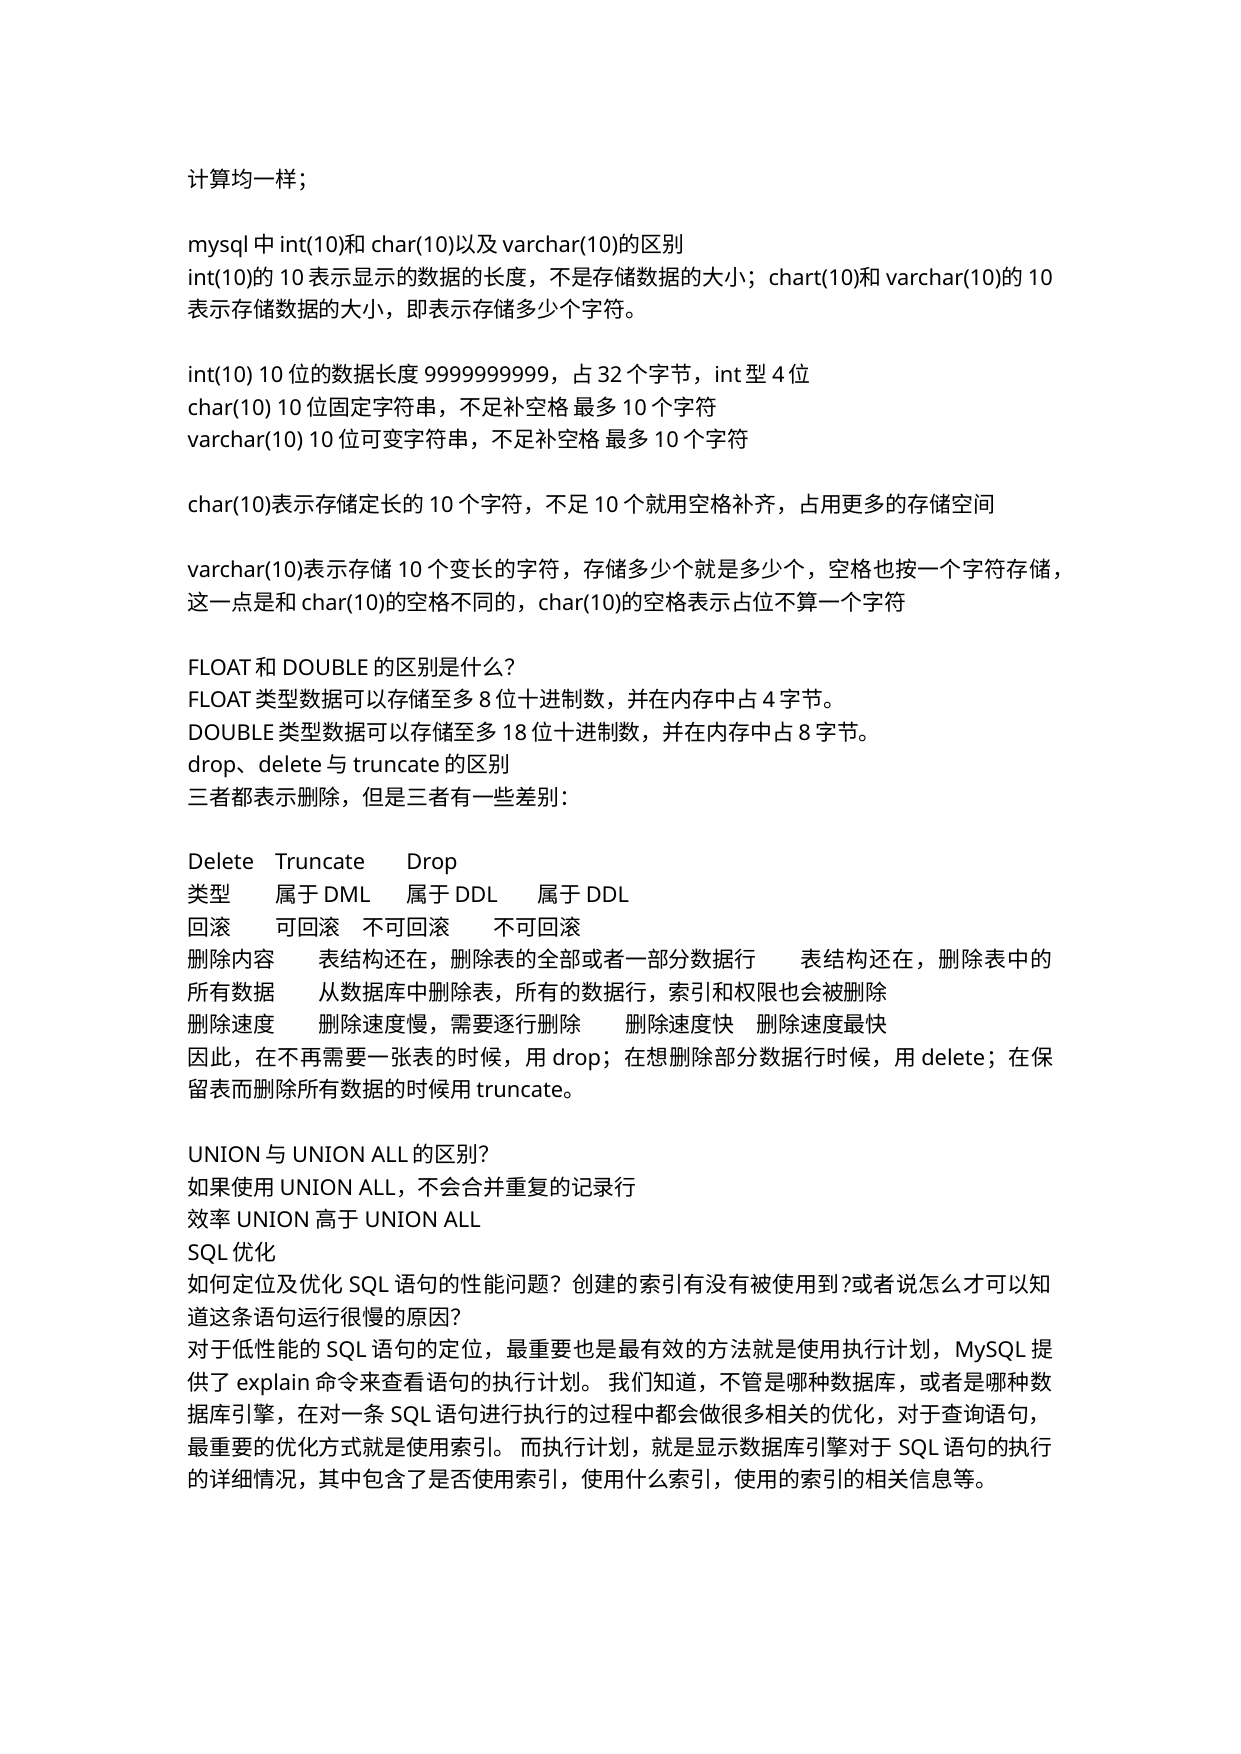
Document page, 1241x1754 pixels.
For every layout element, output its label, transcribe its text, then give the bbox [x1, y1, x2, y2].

text char(10)表示存储定长的10个字符，不足10个就用空格补齐，占用更多的存储空间 [187, 487, 1053, 519]
text FLOAT和DOUBLE的区别是什么？ [187, 649, 1053, 682]
text SQL优化 [187, 1234, 1053, 1267]
text varchar(10) 10位可变字符串，不足补空格 最多10个字符 [187, 422, 1053, 454]
text 三者都表示删除，但是三者有一些差别： [187, 779, 1053, 812]
text Delete Truncate Drop [187, 844, 1053, 877]
text drop、delete与truncate的区别 [187, 747, 1053, 779]
text char(10) 10位固定字符串，不足补空格 最多10个字符 [187, 389, 1053, 422]
text 类型 属于DML 属于DDL 属于DDL [187, 877, 1053, 909]
text 删除内容 表结构还在，删除表的全部或者一部分数据行 表结构还在，删除表中的所有数据 从数据库中删除表，所有的数据行，索引和权限也会被删除 [187, 942, 1053, 1007]
text FLOAT类型数据可以存储至多8位十进制数，并在内存中占4字节。 [187, 682, 1053, 714]
text 因此，在不再需要一张表的时候，用drop；在想删除部分数据行时候，用delete；在保留表而删除所有数据的时候用truncate。 [187, 1039, 1053, 1104]
text 如何定位及优化SQL语句的性能问题？创建的索引有没有被使用到?或者说怎么才可以知道这条语句运行很慢的原因？ [187, 1267, 1053, 1332]
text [187, 162, 1053, 194]
text DOUBLE类型数据可以存储至多18位十进制数，并在内存中占8字节。 [187, 714, 1053, 747]
text 对于低性能的SQL语句的定位，最重要也是最有效的方法就是使用执行计划，MySQL提供了explain命令来查看语句的执行计划。 我们知道，不管是哪种数据库，或者是哪种数据库引擎，在对一条SQL语句进行执行的过程中都会做很多相关的优化，对于查询语句，最重要的优化方式就是使用索引。 而执行计划，就是显示数据库引擎对于SQL语句的执行的详细情况，其中包含了是否使用索引，使用什么索引，使用的索引的相关信息等。 [187, 1332, 1053, 1494]
text 回滚 可回滚 不可回滚 不可回滚 [187, 909, 1053, 942]
text varchar(10)表示存储10个变长的字符，存储多少个就是多少个，空格也按一个字符存储，这一点是和char(10)的空格不同的，char(10)的空格表示占位不算一个字符 [187, 552, 1053, 617]
text int(10) 10位的数据长度 9999999999，占32个字节，int型4位 [187, 357, 1053, 389]
text 效率 UNION 高于 UNION ALL [187, 1202, 1053, 1234]
text UNION与UNION ALL的区别？ [187, 1137, 1053, 1169]
text 删除速度 删除速度慢，需要逐行删除 删除速度快 删除速度最快 [187, 1007, 1053, 1039]
text 如果使用UNION ALL，不会合并重复的记录行 [187, 1169, 1053, 1202]
text mysql中int(10)和char(10)以及varchar(10)的区别 [187, 227, 1053, 259]
text int(10)的10表示显示的数据的长度，不是存储数据的大小；chart(10)和varchar(10)的10表示存储数据的大小，即表示存储多少个字符。 [187, 259, 1053, 324]
